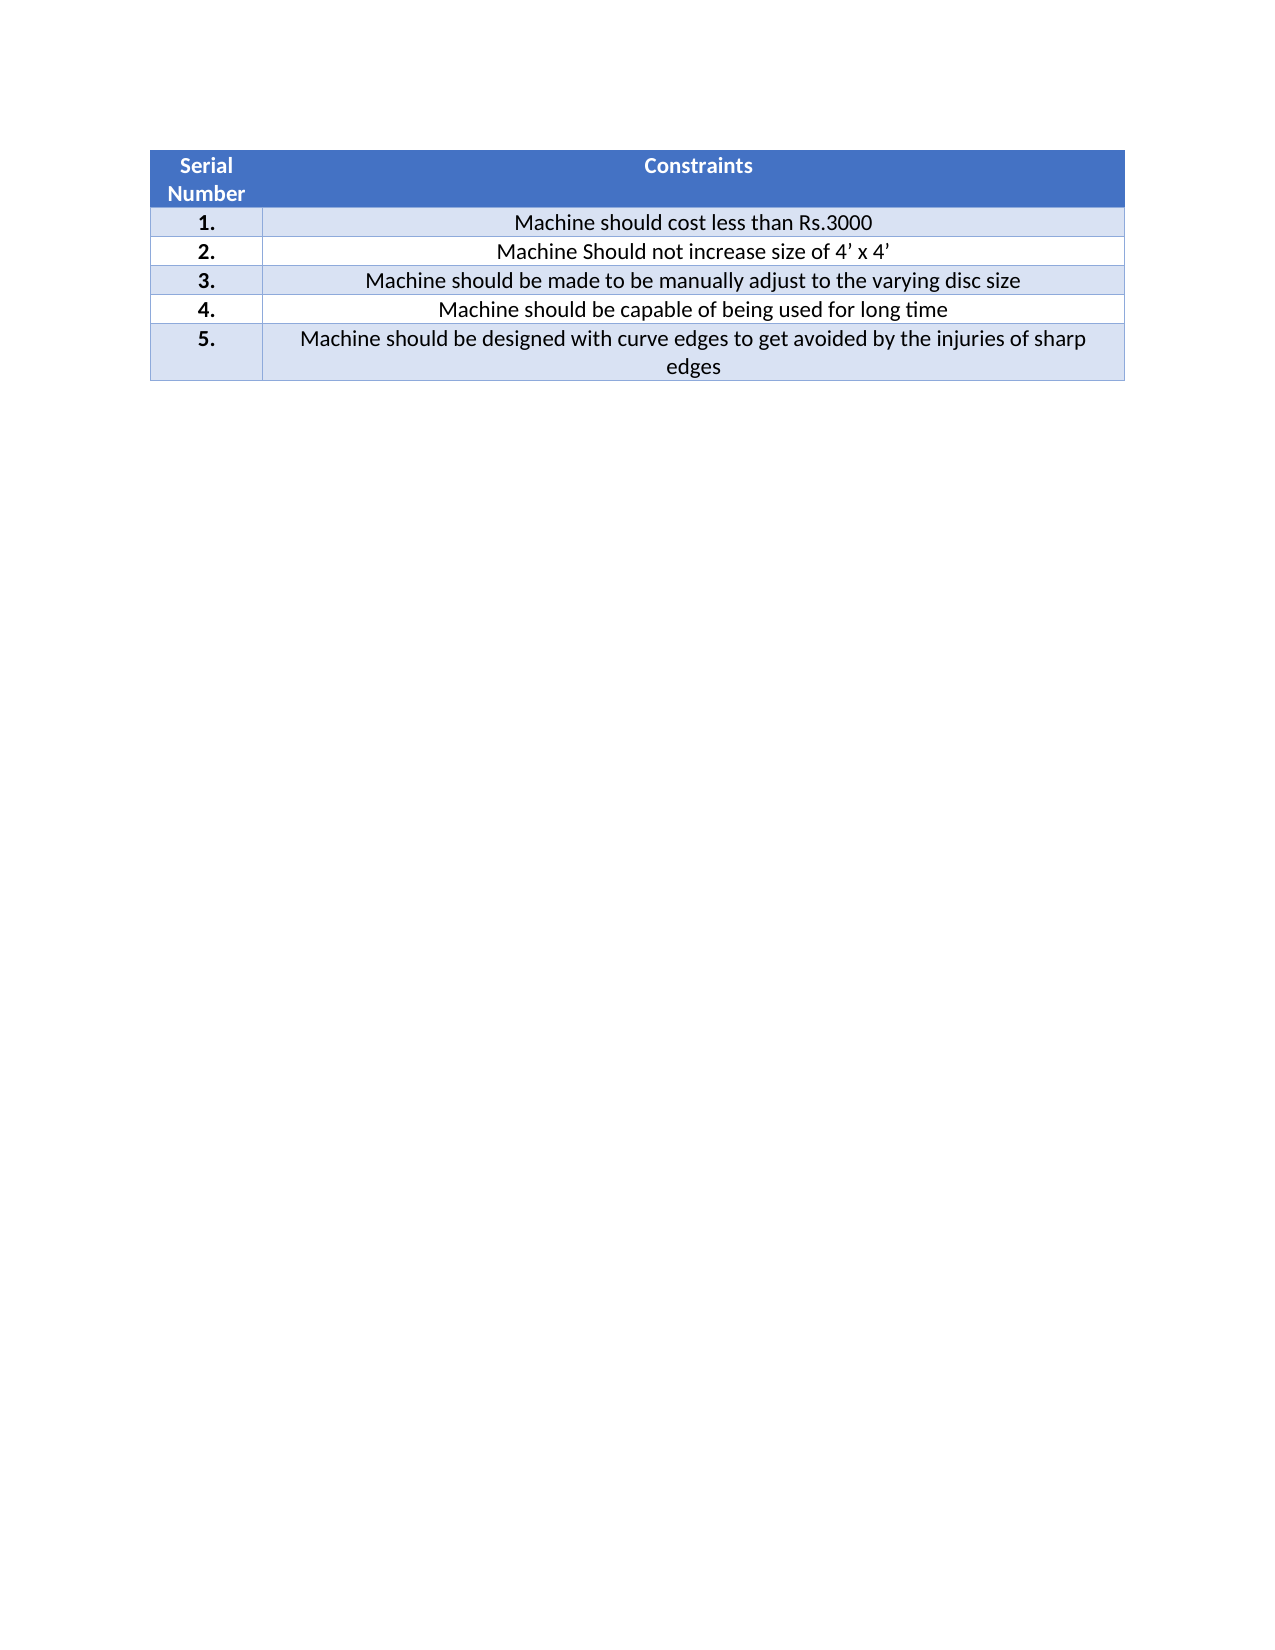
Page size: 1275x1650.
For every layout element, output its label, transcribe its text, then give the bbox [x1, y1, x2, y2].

table_cell Machine should be capable of being used for long time [263, 295, 1124, 323]
table_cell Machine Should not increase size of 4’ x 4’ [263, 237, 1124, 265]
table_header Constraints [263, 151, 1124, 207]
table_cell 3. [151, 266, 262, 294]
table_cell 5. [151, 324, 262, 380]
table_cell Machine should be made to be manually adjust to the varying disc size [263, 266, 1124, 294]
table_cell 2. [151, 237, 262, 265]
table_header Serial Number [151, 151, 262, 207]
table_cell 1. [151, 208, 262, 236]
table_cell 4. [151, 295, 262, 323]
table_cell Machine should be designed with curve edges to get avoided by the injuries of sharp edges [263, 324, 1124, 380]
table_cell Machine should cost less than Rs.3000 [263, 208, 1124, 236]
